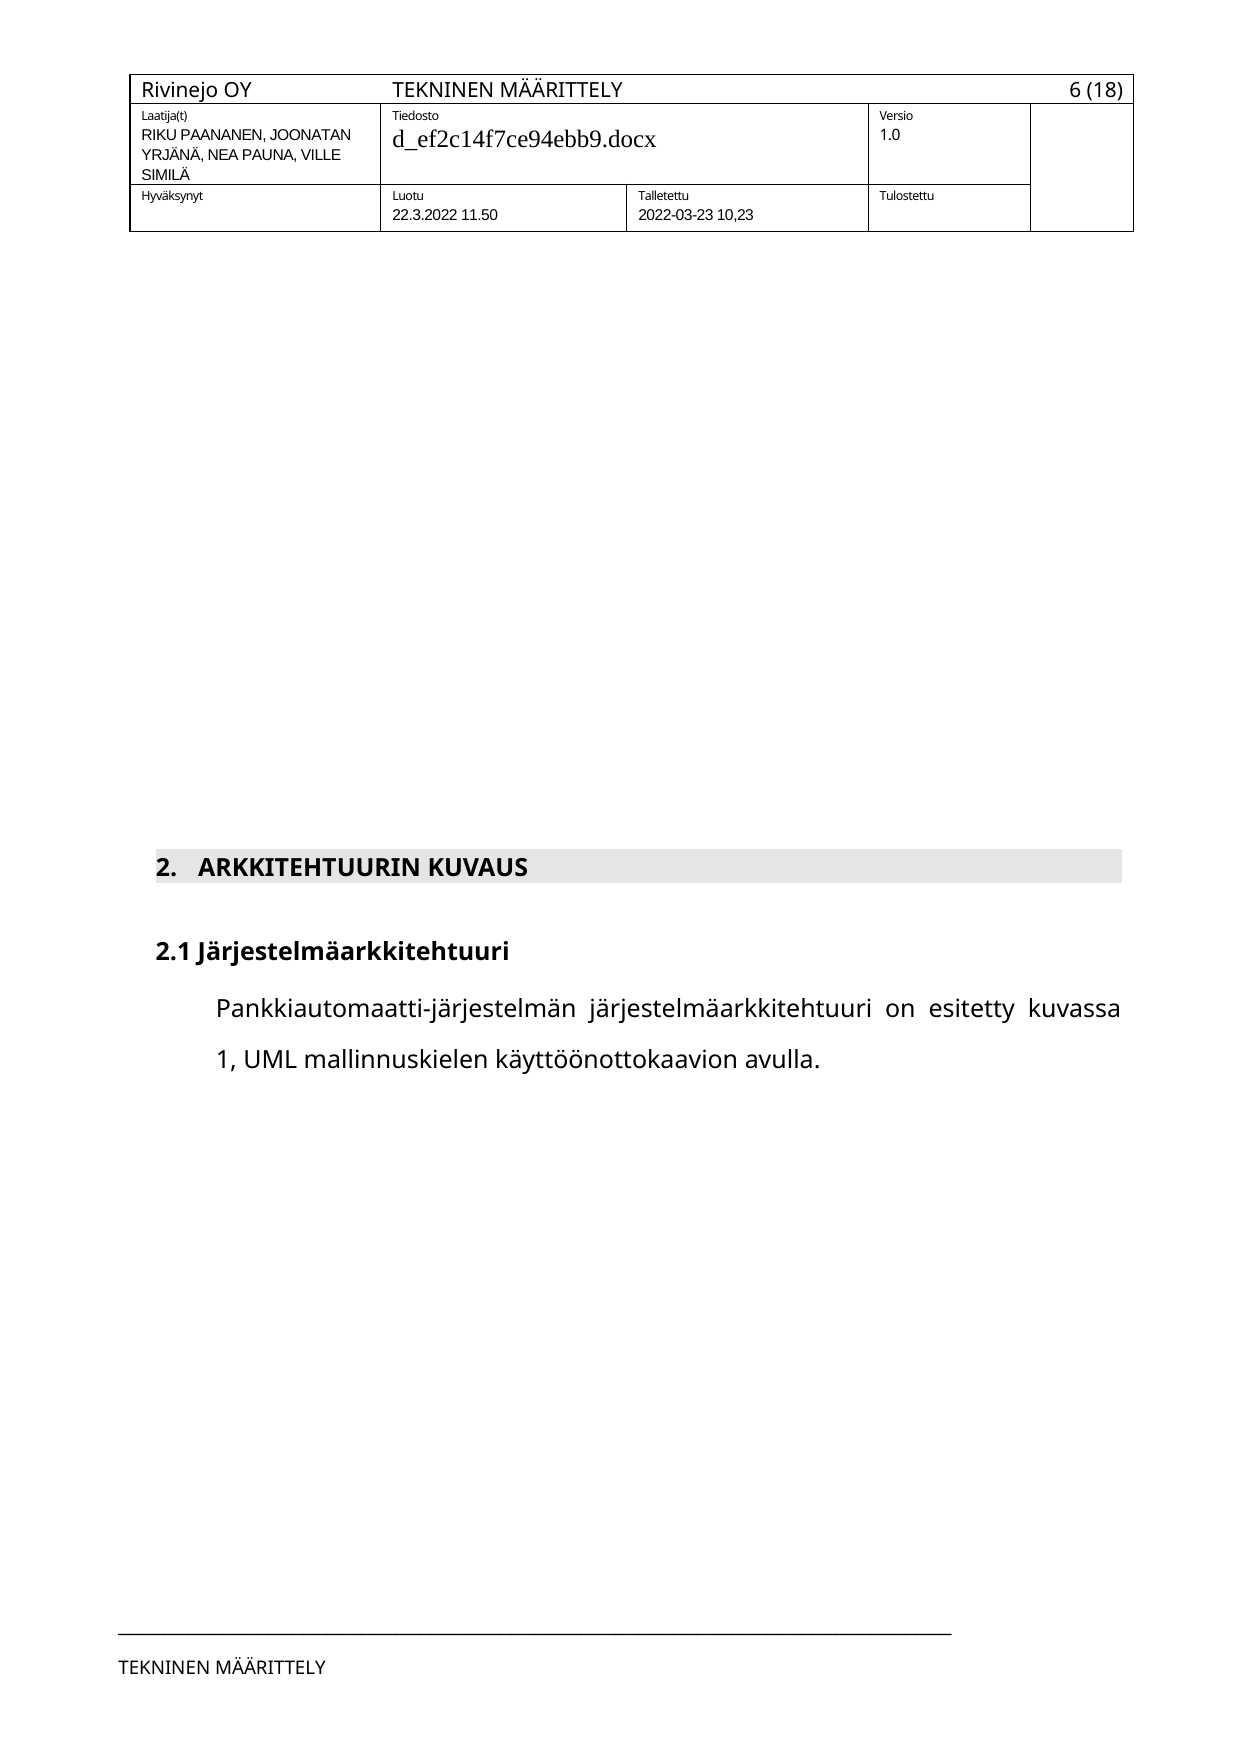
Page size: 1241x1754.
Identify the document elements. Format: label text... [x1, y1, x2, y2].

subtitle 2.1 Järjestelmäarkkitehtuuri [118, 933, 1122, 968]
text Pankkiautomaatti-järjestelmän järjestelmäarkkitehtuuri on esitetty kuvassa 1, UML mallinnuskielen käyttöönottokaavion avulla. [216, 991, 1122, 1076]
subtitle ARKKITEHTUURIN KUVAUS [156, 849, 1122, 883]
